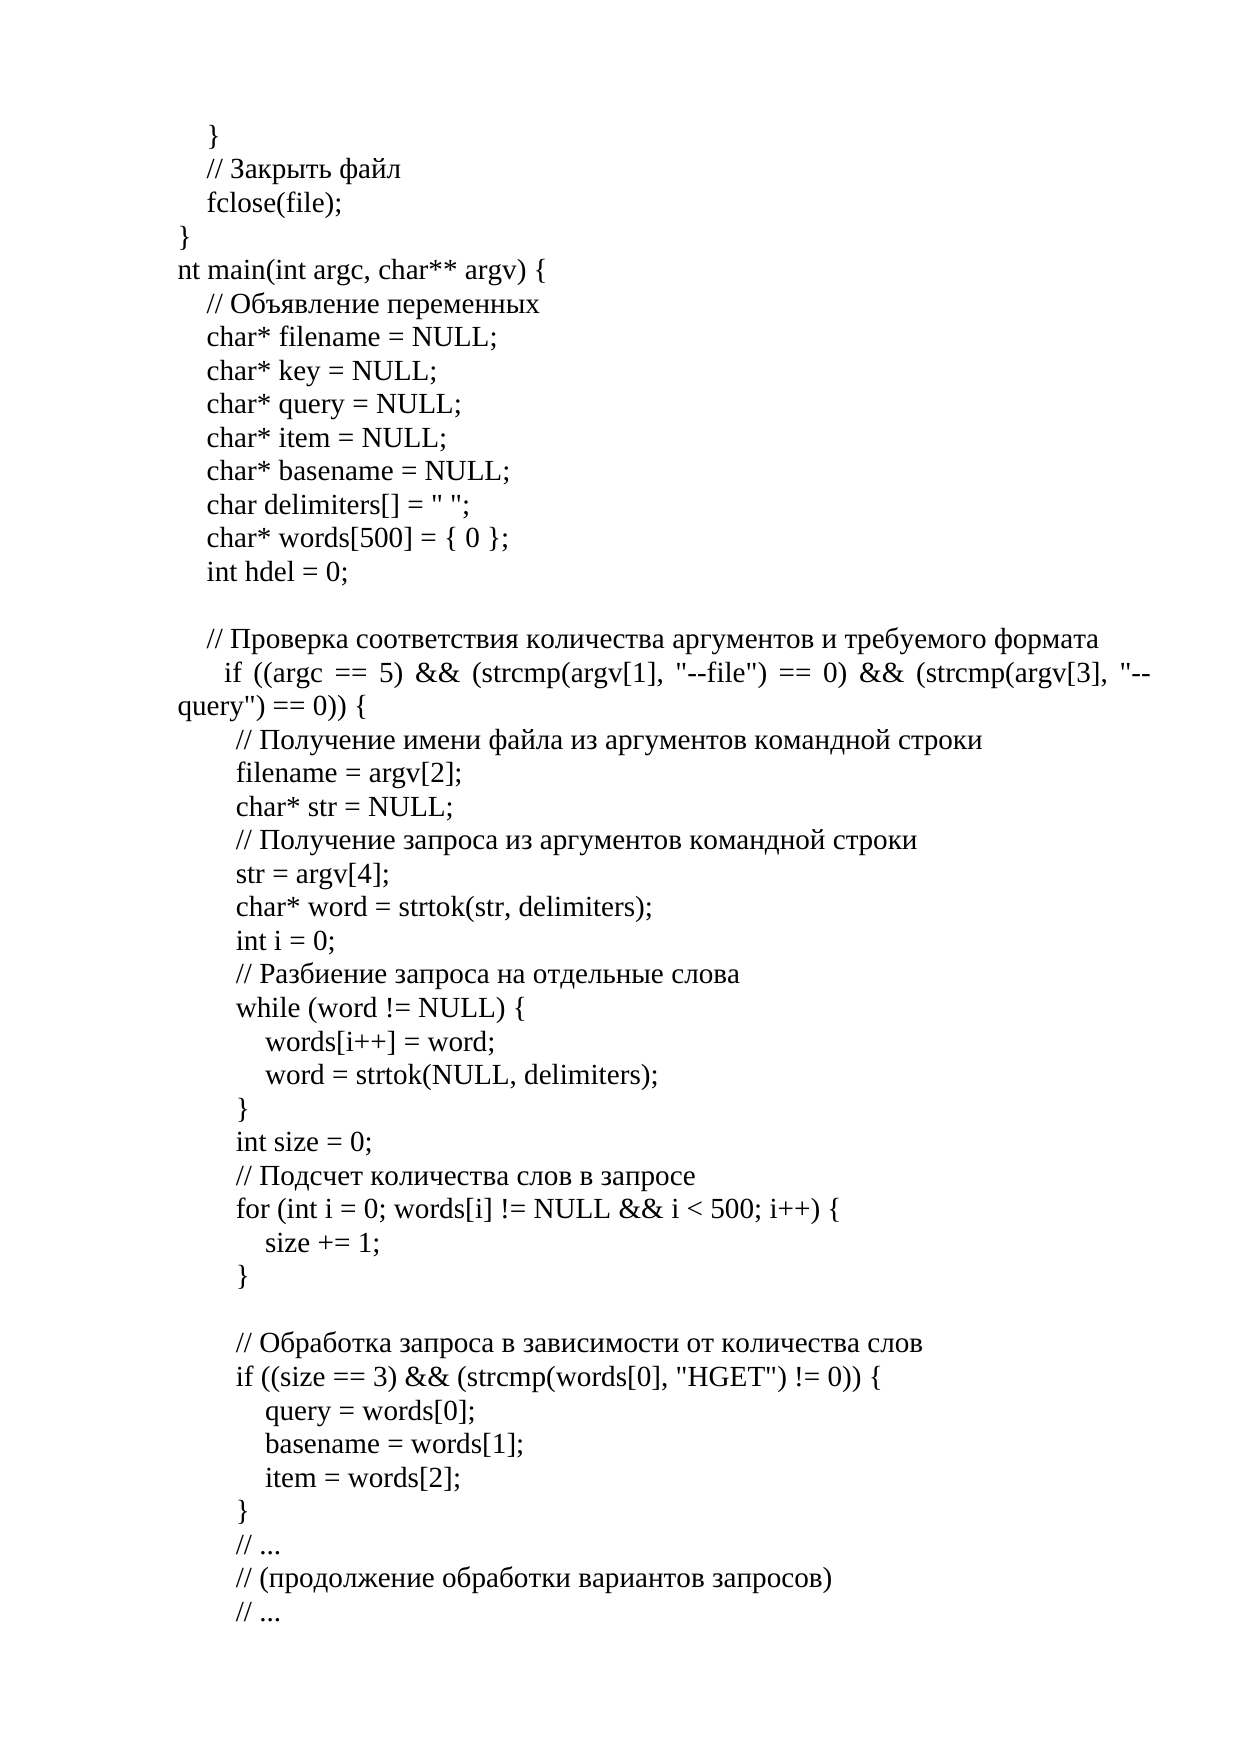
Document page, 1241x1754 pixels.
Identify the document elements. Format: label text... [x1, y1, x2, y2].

text while (word != NULL) { [177, 990, 1152, 1024]
text // Объявление переменных [177, 286, 1152, 319]
text if ((size == 3) && (strcmp(words[0], "HGET") != 0)) { [177, 1359, 1152, 1393]
text char* filename = NULL; [177, 319, 1152, 353]
text } [177, 1258, 1152, 1292]
text char* words[500] = { 0 }; [177, 521, 1152, 554]
text if ((argc == 5) && (strcmp(argv[1], "--file") == 0) && (strcmp(argv[3], "--query") == 0)) { [177, 655, 1152, 722]
text char* query = NULL; [177, 386, 1152, 420]
text item = words[2]; [177, 1460, 1152, 1493]
text char* item = NULL; [177, 420, 1152, 453]
text char* key = NULL; [177, 353, 1152, 386]
text char* word = strtok(str, delimiters); [177, 889, 1152, 923]
text // Получение запроса из аргументов командной строки [177, 822, 1152, 856]
text nt main(int argc, char** argv) { [177, 252, 1152, 286]
text // (продолжение обработки вариантов запросов) [177, 1560, 1152, 1594]
text str = argv[4]; [177, 856, 1152, 889]
text char* basename = NULL; [177, 453, 1152, 487]
text // Проверка соответствия количества аргументов и требуемого формата [177, 621, 1152, 655]
text for (int i = 0; words[i] != NULL && i < 500; i++) { [177, 1191, 1152, 1225]
text } [177, 118, 1152, 152]
text // ... [177, 1527, 1152, 1560]
text // Обработка запроса в зависимости от количества слов [177, 1326, 1152, 1359]
text filename = argv[2]; [177, 755, 1152, 789]
text char* str = NULL; [177, 789, 1152, 822]
text basename = words[1]; [177, 1426, 1152, 1460]
text } [177, 1091, 1152, 1124]
text // Получение имени файла из аргументов командной строки [177, 722, 1152, 755]
text } [177, 219, 1152, 252]
text // Разбиение запроса на отдельные слова [177, 957, 1152, 990]
text } [177, 1493, 1152, 1527]
text int hdel = 0; [177, 554, 1152, 588]
text // Подсчет количества слов в запросе [177, 1158, 1152, 1191]
text word = strtok(NULL, delimiters); [177, 1057, 1152, 1091]
text int i = 0; [177, 923, 1152, 957]
text char delimiters[] = " "; [177, 487, 1152, 521]
text words[i++] = word; [177, 1024, 1152, 1057]
text // Закрыть файл [177, 152, 1152, 185]
text fclose(file); [177, 185, 1152, 219]
text int size = 0; [177, 1124, 1152, 1158]
text size += 1; [177, 1225, 1152, 1258]
text // ... [177, 1594, 1152, 1627]
text query = words[0]; [177, 1393, 1152, 1426]
